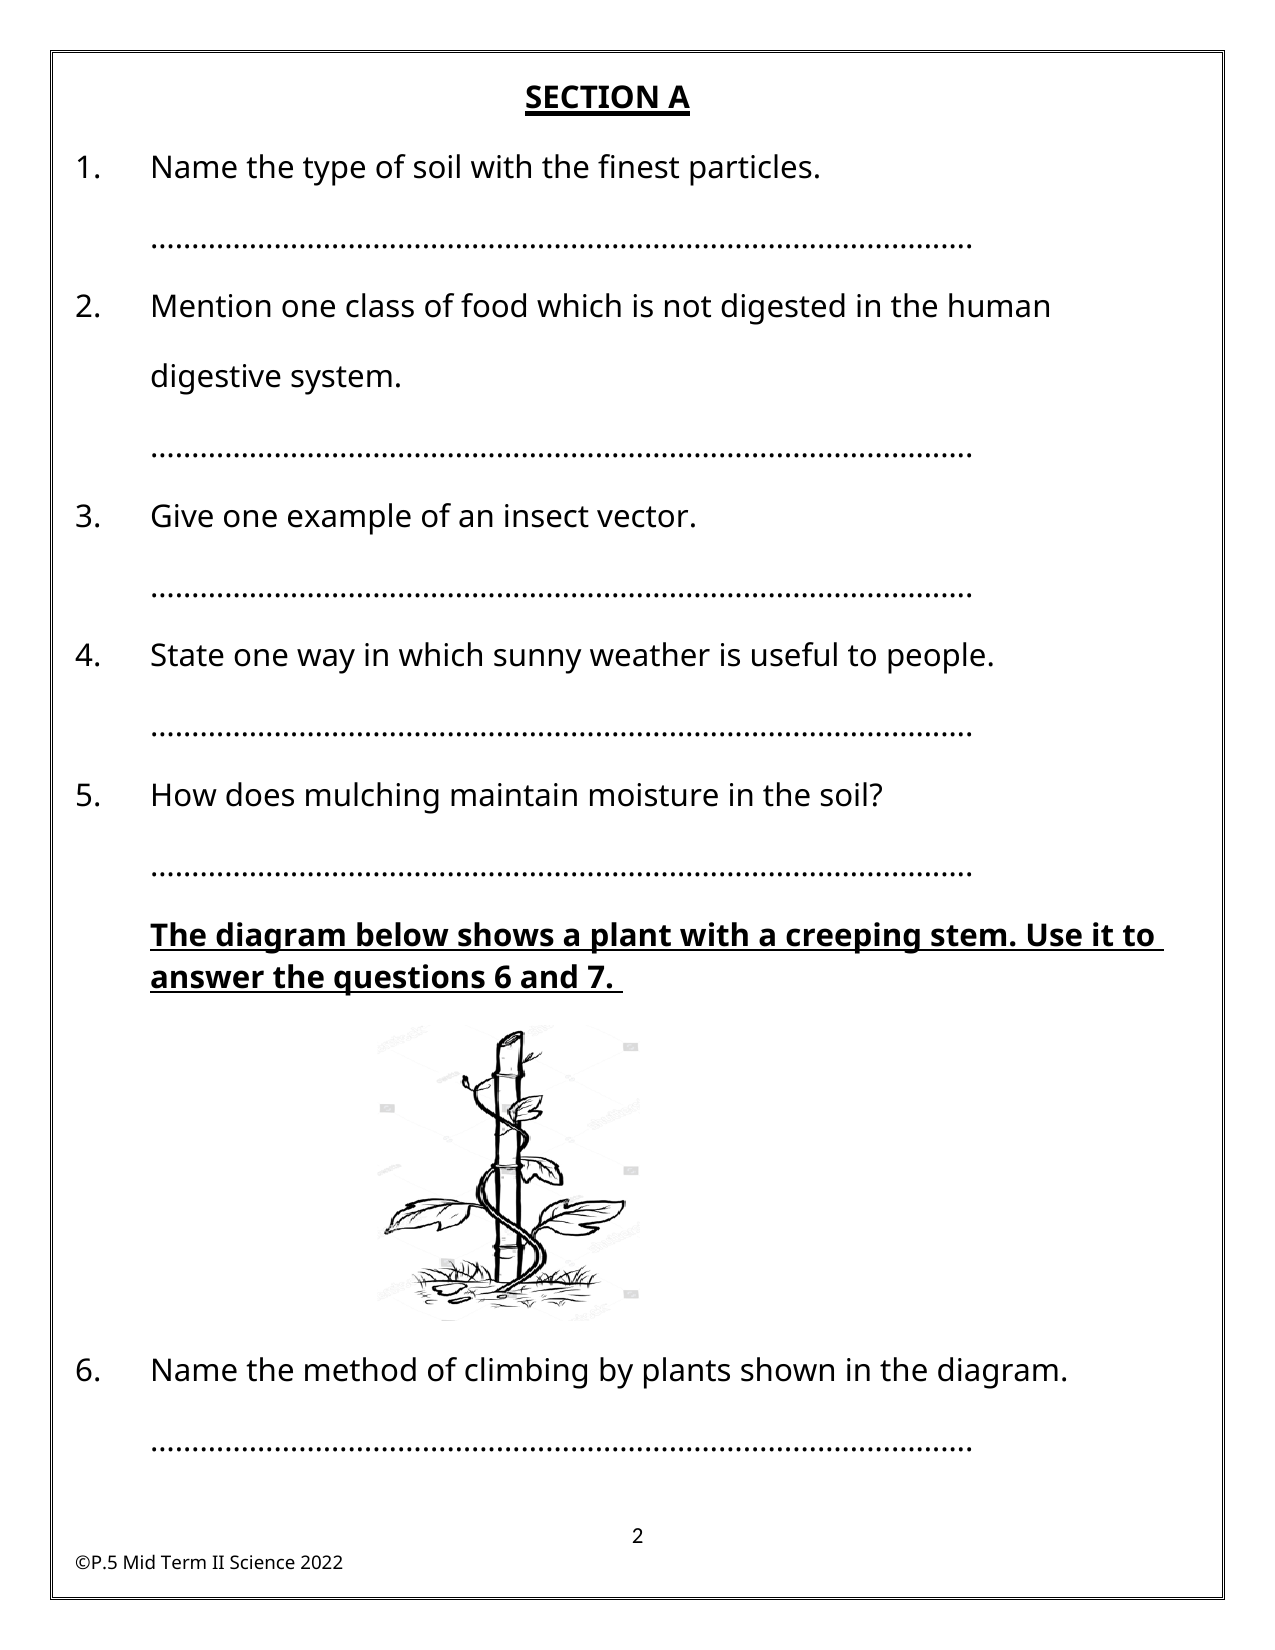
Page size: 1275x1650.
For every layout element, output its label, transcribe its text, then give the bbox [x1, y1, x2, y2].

text 1. Name the type of soil with the finest particles. [75, 145, 1200, 187]
text 6. Name the method of climbing by plants shown in the diagram. [75, 1348, 1200, 1390]
text SECTION A [450, 75, 1200, 118]
text digestive system. [75, 354, 1200, 397]
text ………………………………………………………………………………………. [75, 563, 1200, 606]
text The diagram below shows a plant with a creeping stem. Use it to [75, 912, 1200, 955]
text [75, 1417, 1200, 1460]
text answer the questions 6 and 7. [75, 955, 1200, 998]
text ………………………………………………………………………………………. [75, 843, 1200, 885]
text 4. State one way in which sunny weather is useful to people. [75, 633, 1200, 676]
text 3. Give one example of an insect vector. [75, 494, 1200, 536]
picture [377, 1025, 640, 1321]
text ………………………………………………………………………………………. [75, 424, 1200, 467]
text 2. Mention one class of food which is not digested in the human [75, 284, 1200, 327]
text 5. How does mulching maintain moisture in the soil? [75, 773, 1200, 816]
text ………………………………………………………………………………………. [75, 703, 1200, 746]
text ………………………………………………………………………………………. [75, 214, 1200, 257]
